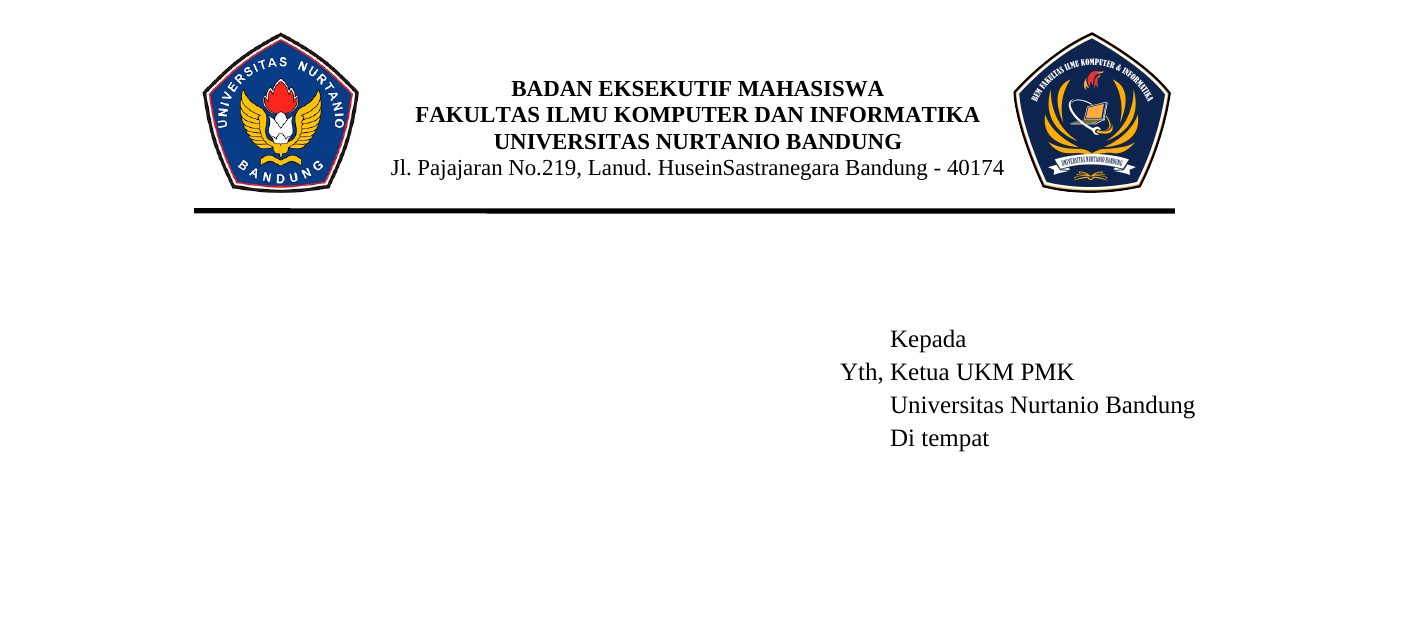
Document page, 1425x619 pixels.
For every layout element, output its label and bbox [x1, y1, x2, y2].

picture [202, 32, 359, 193]
picture [1013, 32, 1175, 193]
